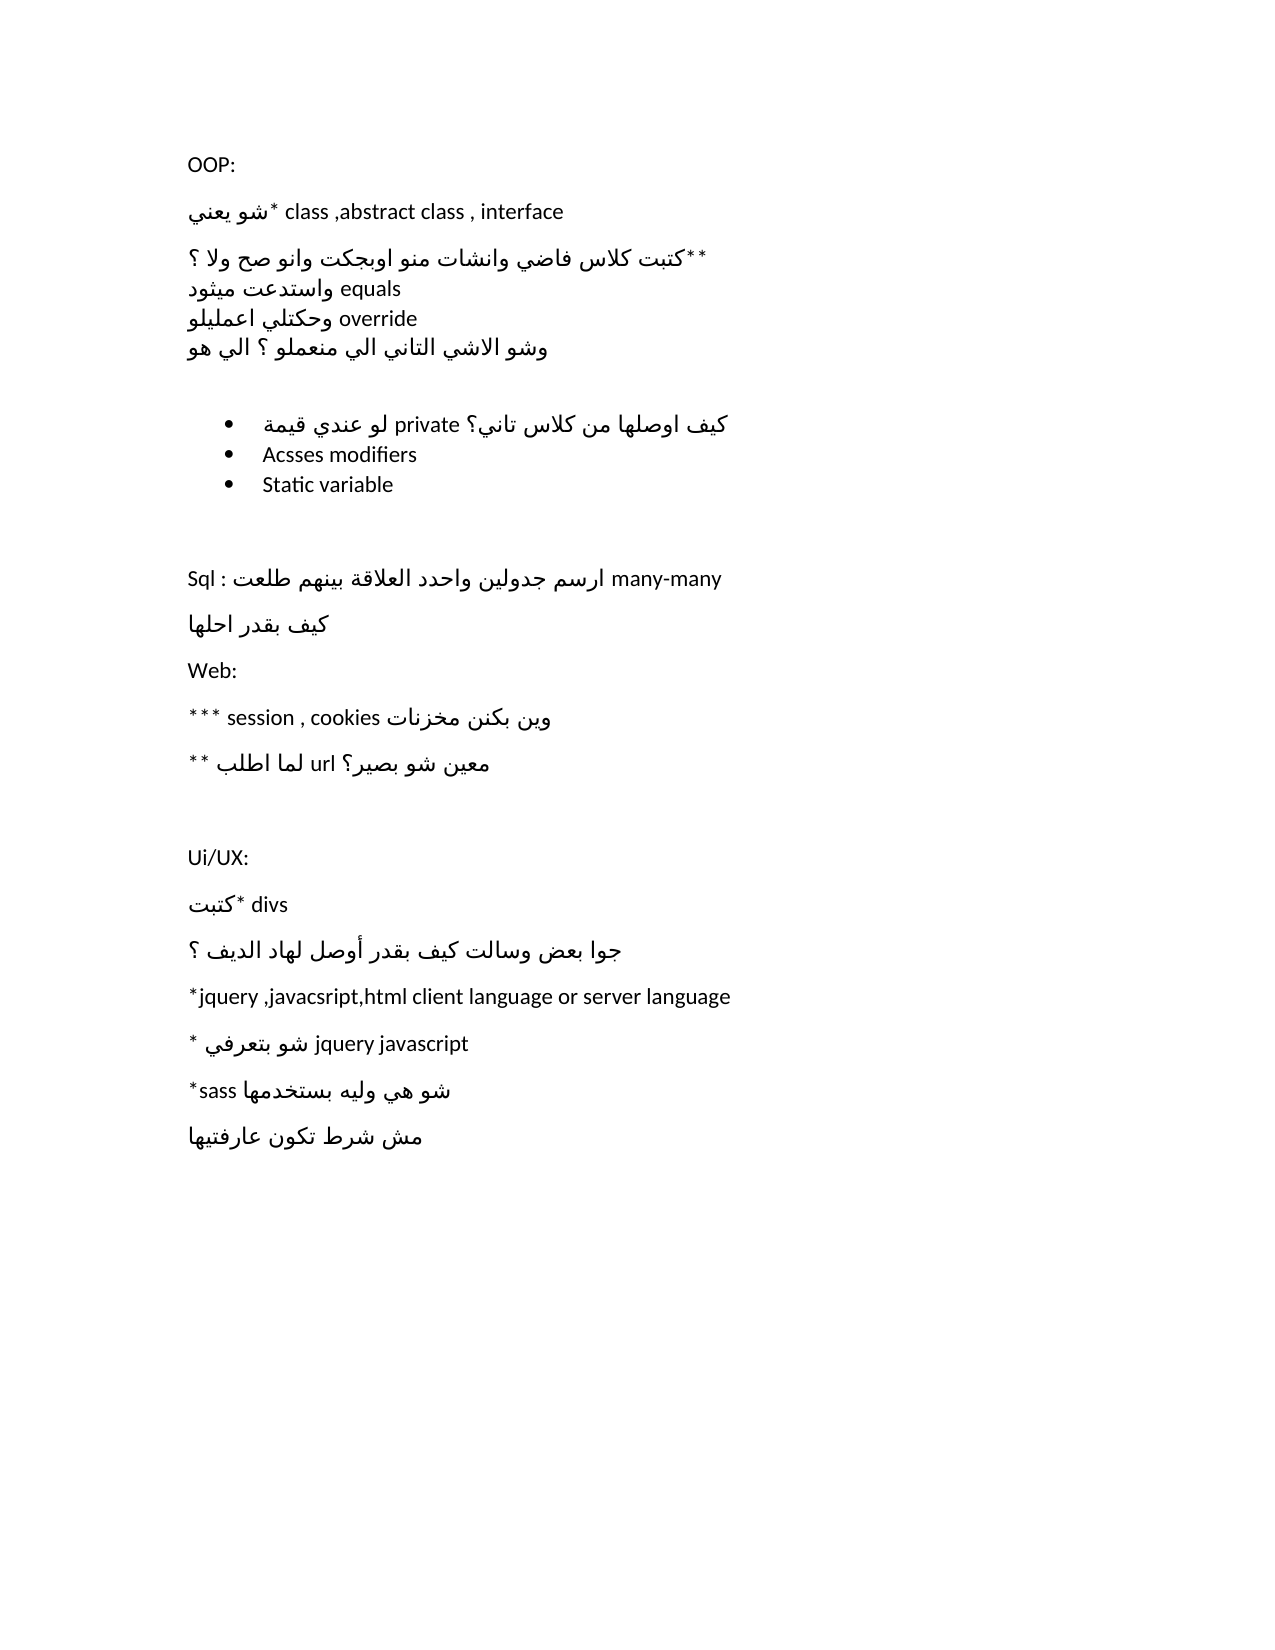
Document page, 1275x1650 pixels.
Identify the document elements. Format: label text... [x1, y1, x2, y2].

list Acsses modifiers [225, 440, 1087, 468]
text * شو بتعرفي jquery javascript [187, 1029, 1087, 1057]
list لو عندي قيمة private كيف اوصلها من كلاس تاني؟ [225, 410, 1087, 438]
text *sass شو هي وليه بستخدمها [187, 1076, 1087, 1104]
text مش شرط تكون عارفتيها [187, 1123, 1087, 1149]
text كتبت* divs [187, 890, 1087, 918]
text كيف بقدر احلها [187, 611, 1087, 637]
text Sql : ارسم جدولين واحدد العلاقة بينهم طلعت many-many [187, 564, 1087, 592]
text OOP: [187, 150, 1087, 178]
text Web: [187, 656, 1087, 684]
text Ui/UX: [187, 843, 1087, 871]
text شو يعني* class ,abstract class , interface [187, 197, 1087, 225]
text جوا بعض وسالت كيف بقدر أوصل لهاد الديف ؟ [187, 937, 1087, 963]
list Static variable [225, 470, 1087, 498]
text كتبت كلاس فاضي وانشات منو اوبجكت وانو صح ولا ؟** واستدعت ميثود equals وحكتلي اعمليلو override وشو الاشي التاني الي منعملو ؟ الي هو [187, 244, 1087, 391]
text ** لما اطلب url معين شو بصير؟ [187, 749, 1087, 778]
text *jquery ,javacsript,html client language or server language [187, 982, 1087, 1010]
text *** session , cookies وين بكنن مخزنات [187, 703, 1087, 731]
